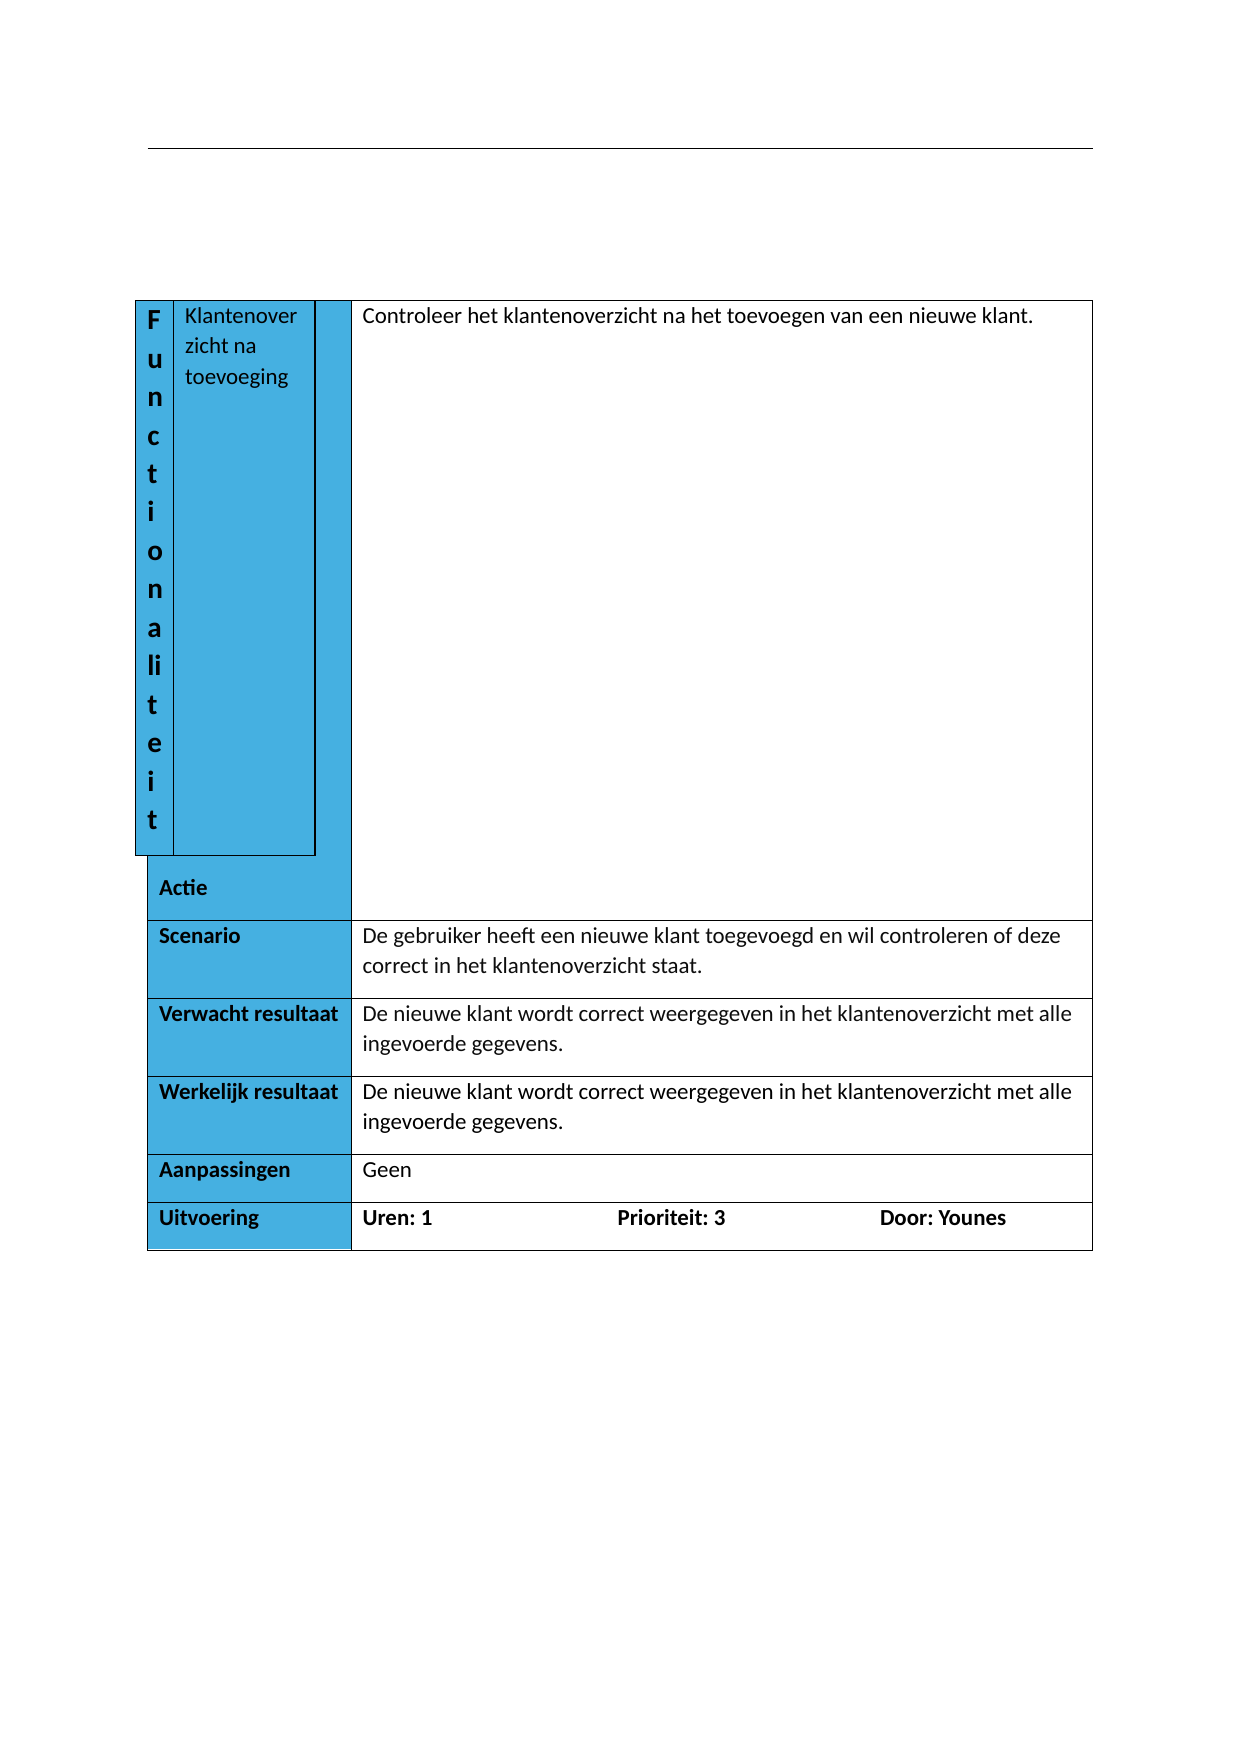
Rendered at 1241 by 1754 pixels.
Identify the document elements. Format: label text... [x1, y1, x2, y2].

table_cell De nieuwe klant wordt correct weergegeven in het klantenoverzicht met alle ingevoerde gegevens. [352, 1077, 1092, 1154]
table_cell Uren: 1 Prioriteit: 3 Door: Younes [352, 1203, 1092, 1249]
table_cell Scenario [148, 921, 351, 998]
table_cell Aanpassingen [148, 1155, 351, 1202]
table_header Functionaliteit [136, 301, 173, 855]
table_cell Geen [352, 1155, 1092, 1202]
table_header Controleer het klantenoverzicht na het toevoegen van een nieuwe klant. [352, 301, 1092, 920]
table_cell Uitvoering [148, 1203, 351, 1249]
table_header Actie [148, 301, 351, 920]
table_cell De nieuwe klant wordt correct weergegeven in het klantenoverzicht met alle ingevoerde gegevens. [352, 999, 1092, 1076]
table_cell Verwacht resultaat [148, 999, 351, 1076]
table_cell Werkelijk resultaat [148, 1077, 351, 1154]
table_header Klantenoverzicht na toevoeging [174, 301, 314, 855]
table_cell De gebruiker heeft een nieuwe klant toegevoegd en wil controleren of deze correct in het klantenoverzicht staat. [352, 921, 1092, 998]
